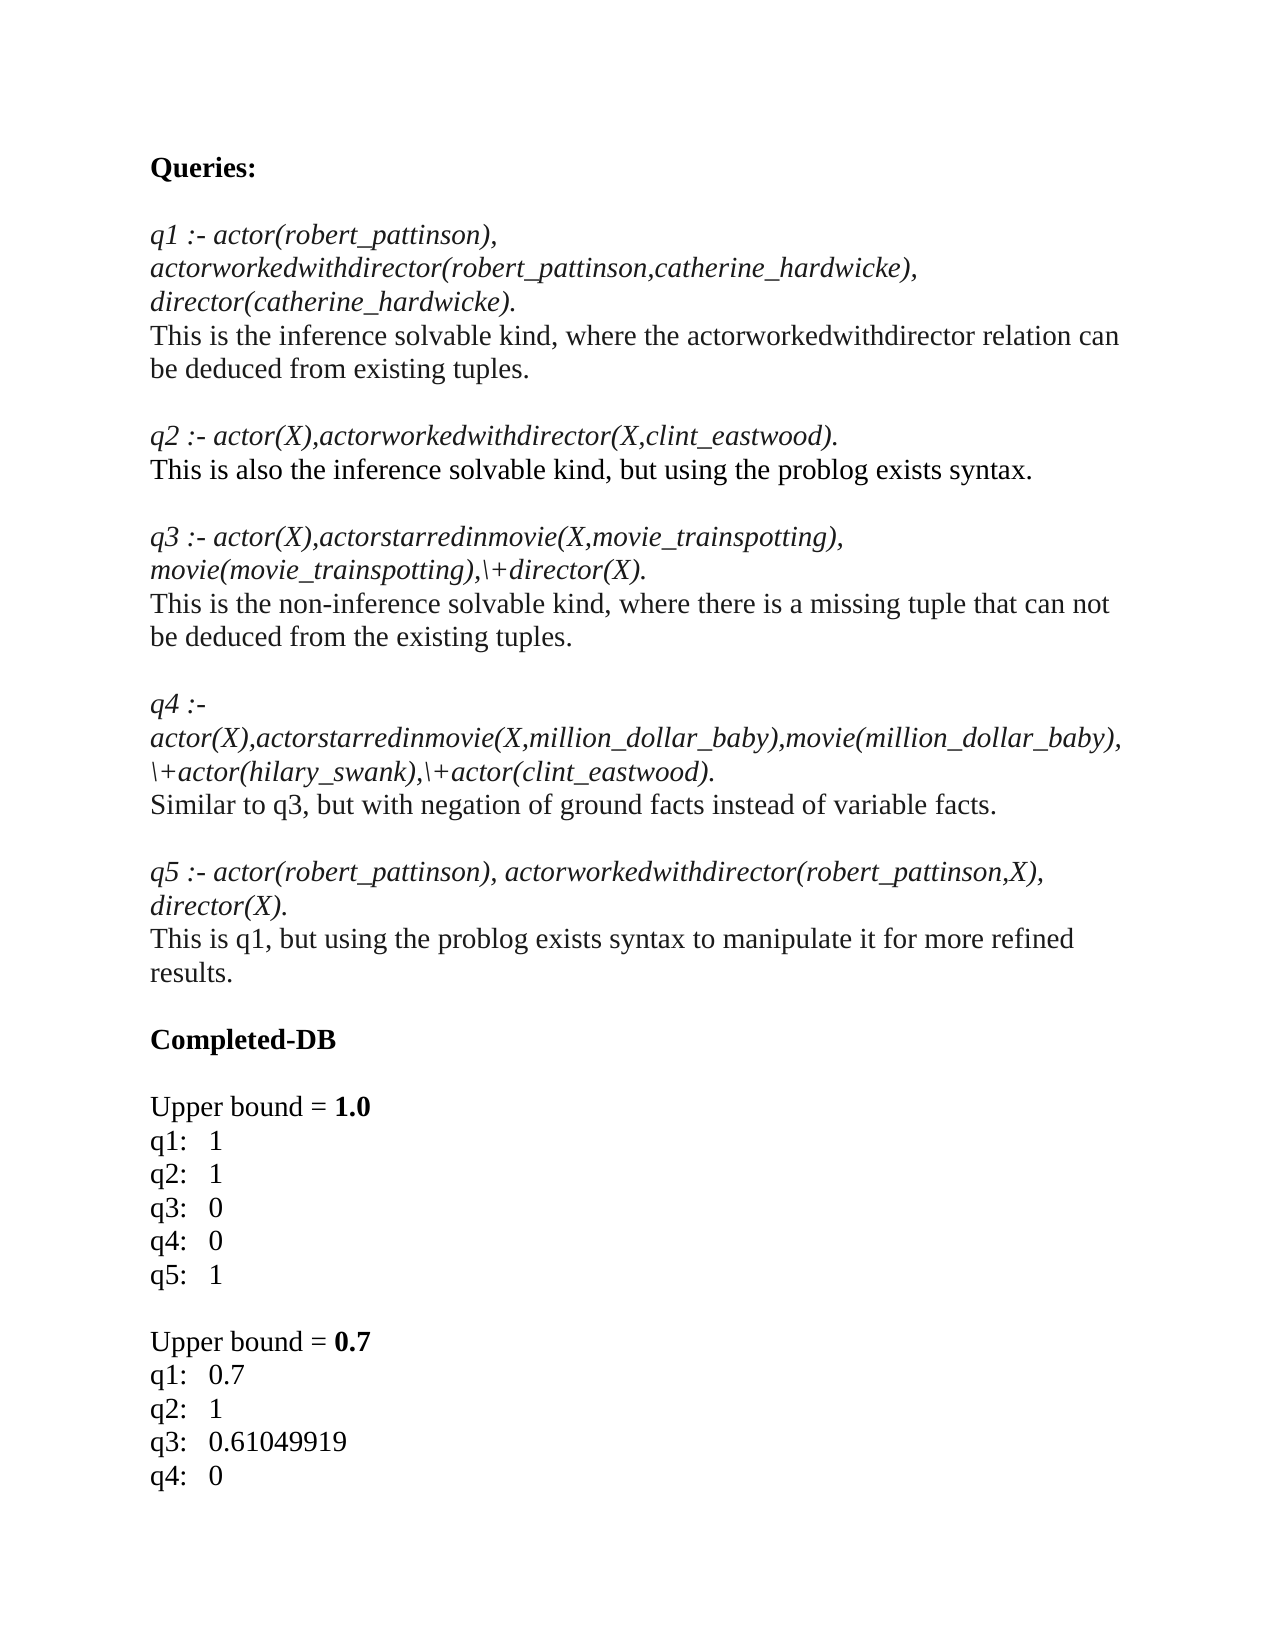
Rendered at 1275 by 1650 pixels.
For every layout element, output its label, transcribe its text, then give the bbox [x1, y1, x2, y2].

text q3: 0.61049919 [150, 1424, 1125, 1458]
text q2: 1 [150, 1391, 1125, 1424]
text q2 :- actor(X),actorworkedwithdirector(X,clint_eastwood). [150, 418, 1125, 452]
text q3 :- actor(X),actorstarredinmovie(X,movie_trainspotting), movie(movie_trainspotting),\+director(X). [150, 519, 1125, 586]
text Upper bound = 1.0 [150, 1089, 1125, 1123]
text q4: 0 [150, 1458, 1125, 1492]
text q2: 1 [150, 1156, 1125, 1190]
text Upper bound = 0.7 [150, 1324, 1125, 1357]
text q5 :- actor(robert_pattinson), actorworkedwithdirector(robert_pattinson,X), director(X). [150, 854, 1125, 921]
text q1: 0.7 [150, 1357, 1125, 1391]
text This is the inference solvable kind, where the actorworkedwithdirector relation can be deduced from existing tuples. [150, 318, 1125, 385]
text q1: 1 [150, 1123, 1125, 1156]
text This is also the inference solvable kind, but using the problog exists syntax. [150, 452, 1125, 485]
text q5: 1 [150, 1257, 1125, 1290]
text This is the non-inference solvable kind, where there is a missing tuple that can not be deduced from the existing tuples. [150, 586, 1125, 653]
text Similar to q3, but with negation of ground facts instead of variable facts. [150, 787, 1125, 821]
text Completed-DB [150, 1022, 1125, 1056]
text Queries: [150, 150, 1125, 183]
text q4: 0 [150, 1223, 1125, 1257]
text q1 :- actor(robert_pattinson), actorworkedwithdirector(robert_pattinson,catherine_hardwicke), director(catherine_hardwicke). [150, 217, 1125, 318]
text This is q1, but using the problog exists syntax to manipulate it for more refined results. [150, 921, 1125, 988]
text q4 :-actor(X),actorstarredinmovie(X,million_dollar_baby),movie(million_dollar_baby),\+actor(hilary_swank),\+actor(clint_eastwood). [150, 687, 1125, 787]
text q3: 0 [150, 1190, 1125, 1223]
